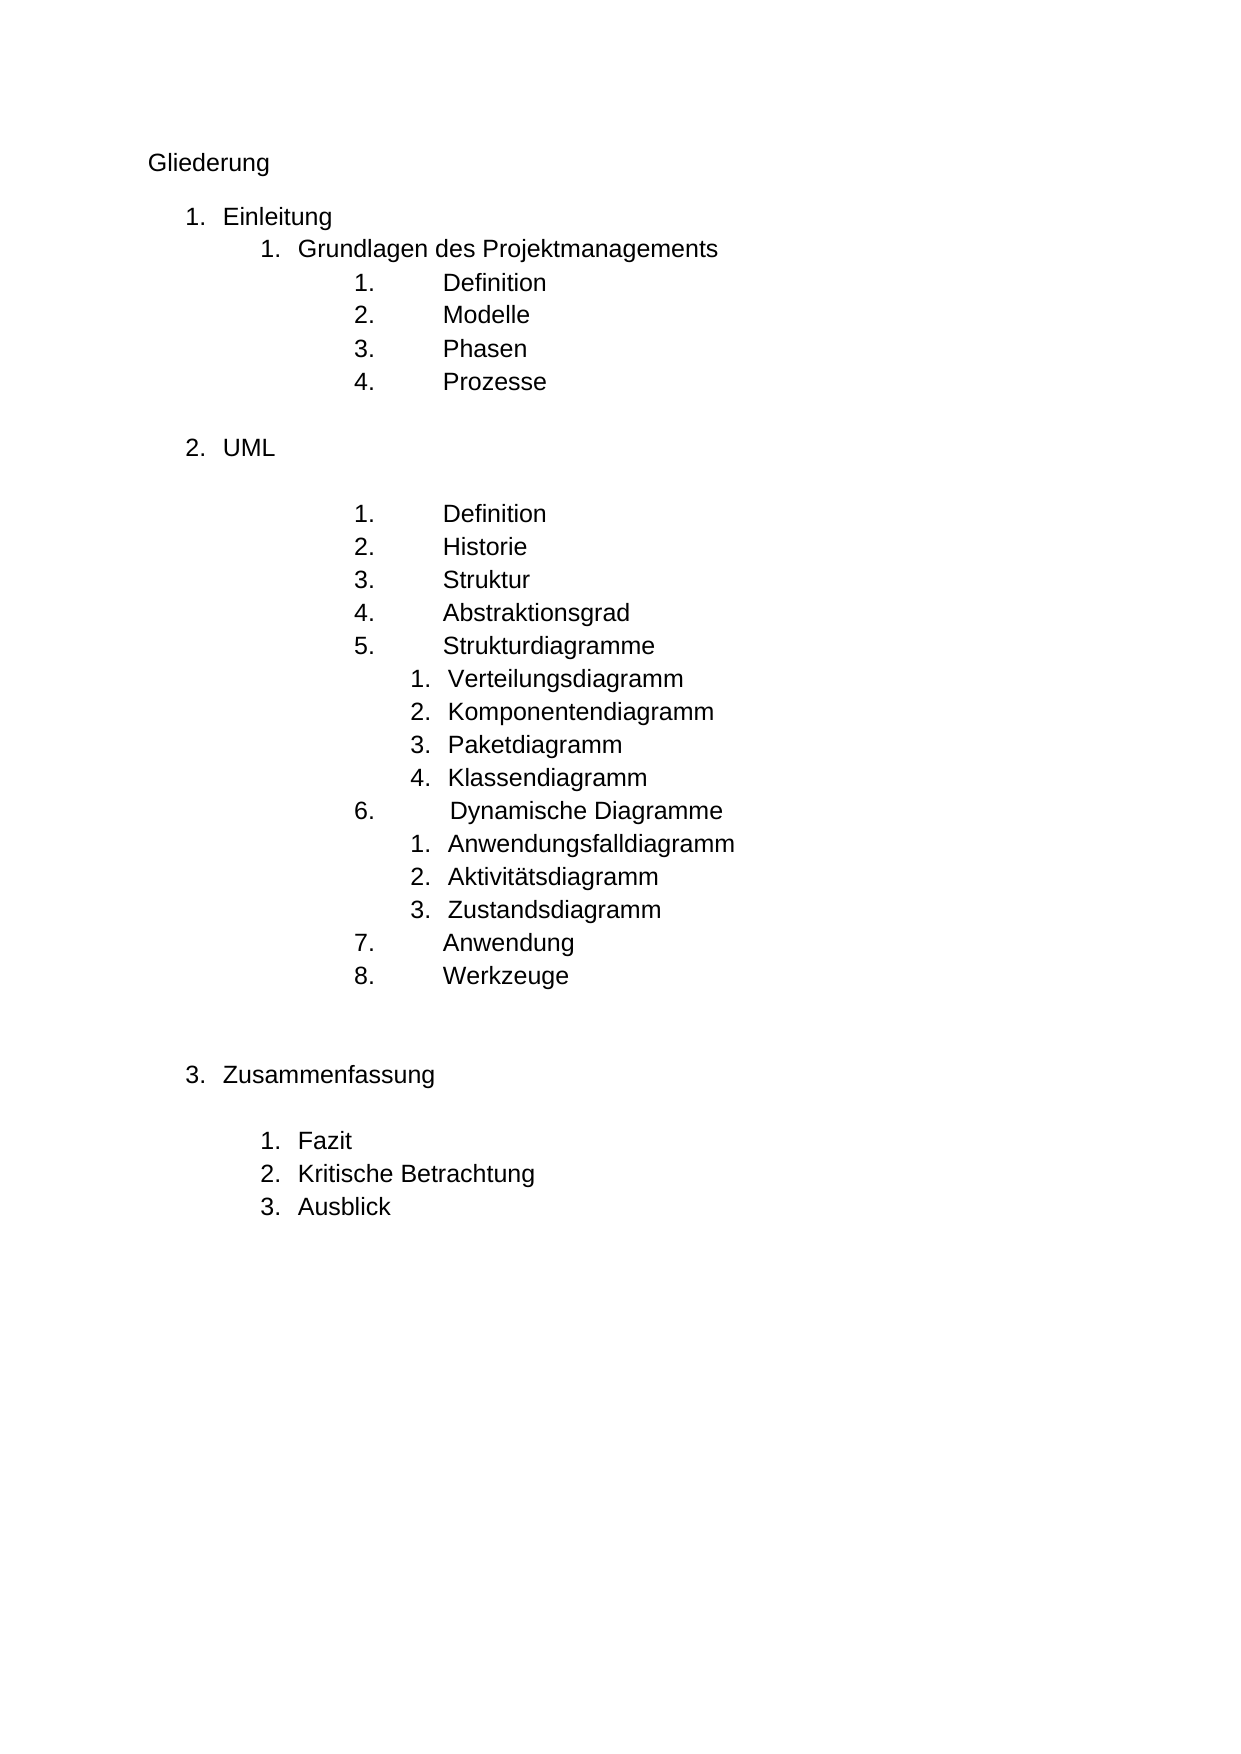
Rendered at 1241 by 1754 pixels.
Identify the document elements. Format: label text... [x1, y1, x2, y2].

list Dynamische Diagramme [354, 796, 1093, 824]
list Anwendungsfalldiagramm [410, 829, 1093, 858]
list Kritische Betrachtung [260, 1159, 1093, 1188]
list Definition [354, 267, 1093, 296]
list Klassendiagramm [410, 763, 1093, 792]
list Paketdiagramm [410, 730, 1093, 758]
list Struktur [354, 565, 1093, 593]
list Abstraktionsgrad [354, 598, 1093, 626]
list Komponentendiagramm [410, 697, 1093, 726]
text Gliederung [148, 148, 1093, 176]
list Strukturdiagramme [354, 631, 1093, 659]
list Anwendung [354, 928, 1093, 957]
list Prozesse [354, 367, 1093, 395]
list Definition [354, 499, 1093, 527]
list Einleitung [185, 201, 1093, 230]
list Verteilungsdiagramm [410, 664, 1093, 692]
list Zustandsdiagramm [410, 895, 1093, 924]
list Fazit [260, 1126, 1093, 1155]
list Ausblick [260, 1192, 1093, 1221]
list UML [185, 433, 1093, 461]
list Werkzeuge [354, 961, 1093, 990]
list Modelle [354, 301, 1093, 329]
list Zusammenfassung [185, 1060, 1093, 1089]
list Aktivitätsdiagramm [410, 862, 1093, 891]
list Grundlagen des Projektmanagements [260, 234, 1093, 263]
list Historie [354, 532, 1093, 560]
list Phasen [354, 333, 1093, 362]
